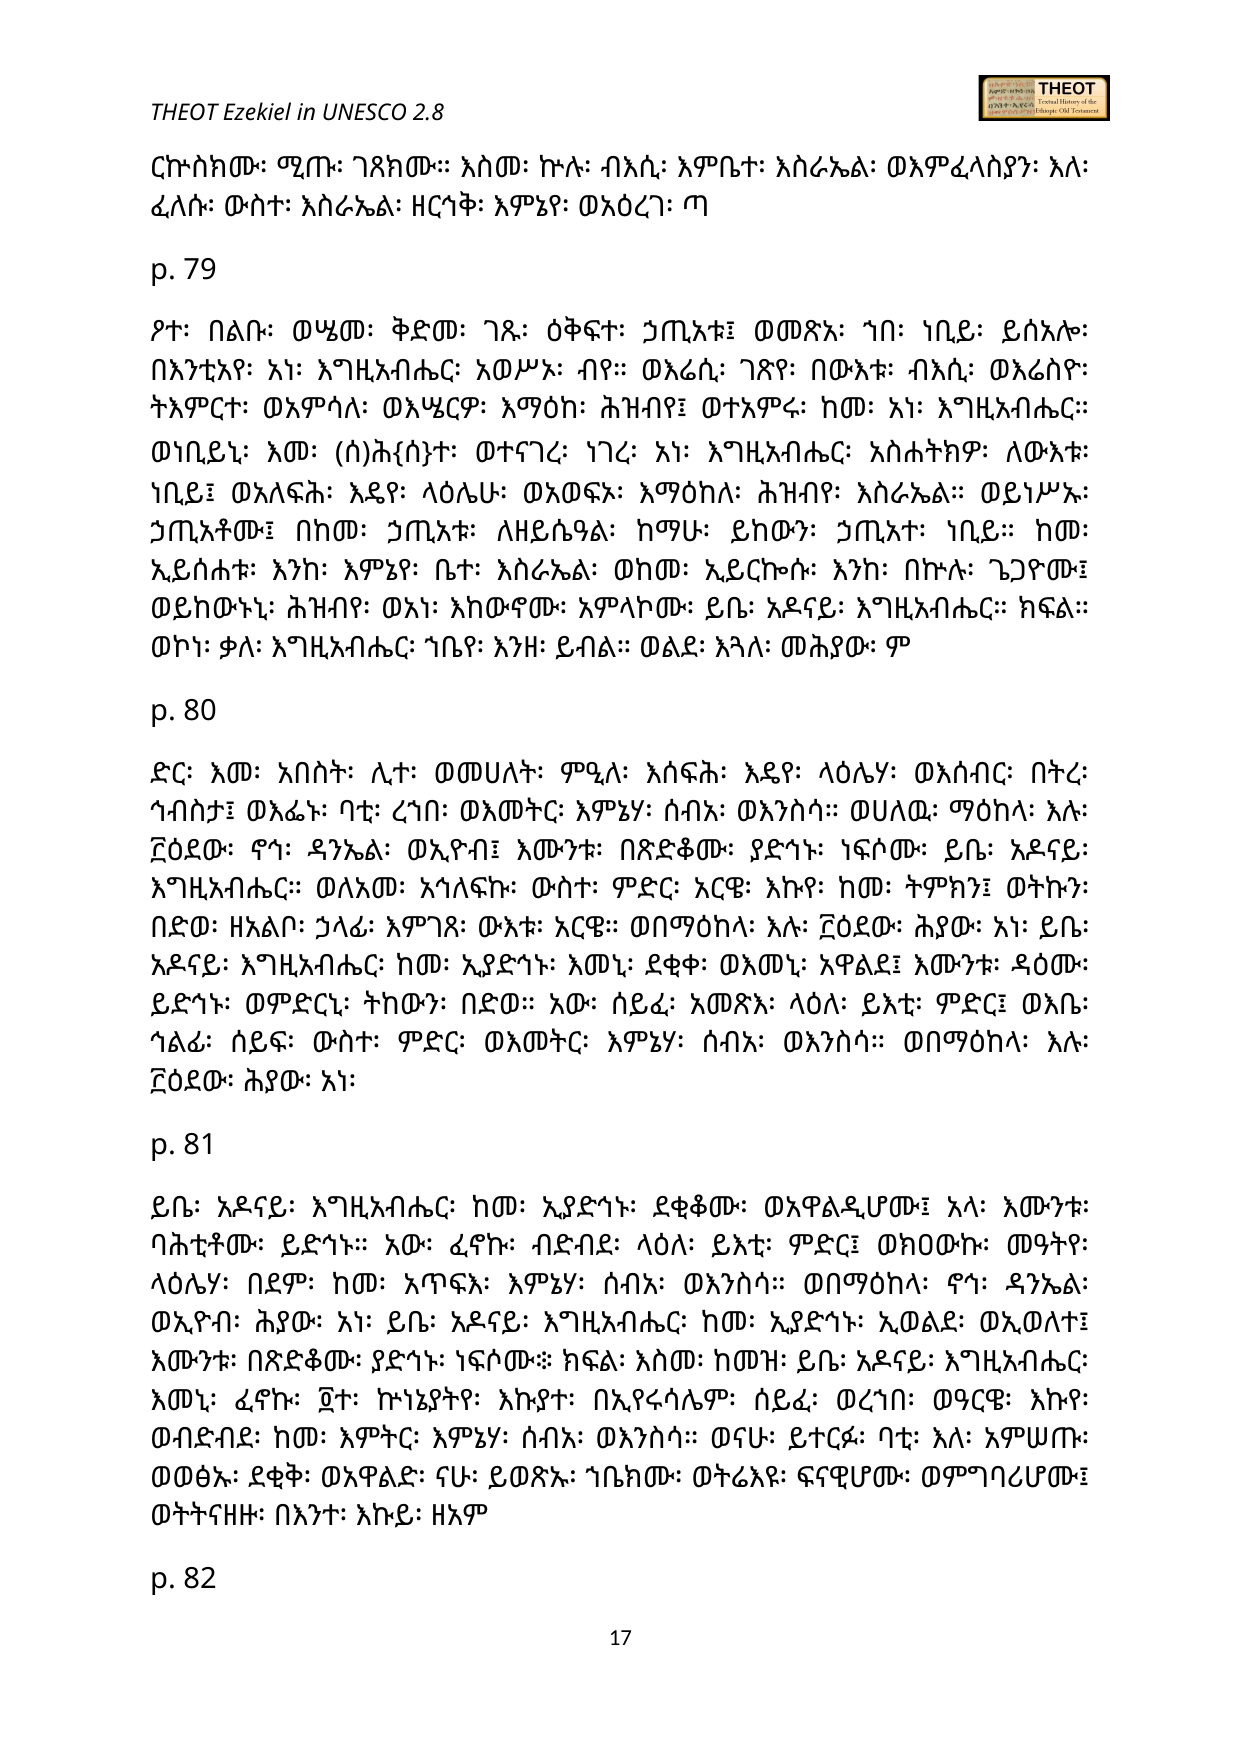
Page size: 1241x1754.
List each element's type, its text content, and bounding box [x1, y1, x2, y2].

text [150, 150, 1090, 222]
text p. 79 [150, 248, 1090, 288]
picture [978, 75, 1110, 121]
text p. 81 [150, 1123, 1090, 1163]
text p. 82 [150, 1557, 1090, 1597]
text ይቤ፡ አዶናይ፡ እግዚአብሔር፡ ከመ፡ ኢያድኅኑ፡ ደቂቆሙ፡ ወአዋልዲሆሙ፤ አላ፡ እሙንቱ፡ ባሕቲቶሙ፡ ይድኅኑ። አው፡ ፈኖኩ፡ ብድብደ፡ ላዕለ፡ ይእቲ፡ ምድር፤ ወክዐውኩ፡ መዓትየ፡ ላዕሌሃ፡ በደም፡ ከመ፡ አጥፍእ፡ እምኔሃ፡ ሰብአ፡ ወእንስሳ። ወበማዕከላ፡ ኖኅ፡ ዳንኤል፡ ወኢዮብ፡ ሕያው፡ አነ፡ ይቤ፡ አዶናይ፡ እግዚአብሔር፡ ከመ፡ ኢያድኅኑ፡ ኢወልደ፡ ወኢወለተ፤ እሙንቱ፡ በጽድቆሙ፡ ያድኅኑ፡ ነፍሶሙ፨ ክፍል፡ እስመ፡ ከመዝ፡ ይቤ፡ አዶናይ፡ እግዚአብሔር፡ እመኒ፡ ፈኖኩ፡ ፬ተ፡ ኵነኔያትየ፡ እኩያተ፡ በኢየሩሳሌም፡ ሰይፈ፡ ወረኀበ፡ ወዓርዌ፡ እኩየ፡ ወብድብደ፡ ከመ፡ እምትር፡ እምኔሃ፡ ሰብአ፡ ወእንስሳ። ወናሁ፡ ይተርፉ፡ ባቲ፡ እለ፡ አምሠጡ፡ ወወፅኡ፡ ደቂቅ፡ ወአዋልድ፡ ናሁ፡ ይወጽኡ፡ ኀቤክሙ፡ ወትሬእዩ፡ ፍናዊሆሙ፡ ወምግባሪሆሙ፤ ወትትናዘዙ፡ በእንተ፡ እኩይ፡ ዘአም [150, 1190, 1090, 1532]
text ዖተ፡ በልቡ፡ ወሤመ፡ ቅድመ፡ ገጹ፡ ዕቅፍተ፡ ኃጢአቱ፤ ወመጽአ፡ ኀበ፡ ነቢይ፡ ይሰአሎ፡ በእንቲአየ፡ አነ፡ እግዚአብሔር፡ አወሥኦ፡ ብየ። ወእሬሲ፡ ገጽየ፡ በውእቱ፡ ብእሲ፡ ወእሬስዮ፡ ትእምርተ፡ ወአምሳለ፡ ወእሤርዎ፡ እማዕከ፡ ሕዝብየ፤ ወተአምሩ፡ ከመ፡ አነ፡ እግዚአብሔር። ወነቢይኒ፡ እመ፡ (ሰ)ሕ{ሰ}ተ፡ ወተናገረ፡ ነገረ፡ አነ፡ እግዚአብሔር፡ አስሐትክዎ፡ ለውእቱ፡ ነቢይ፤ ወአለፍሕ፡ እዴየ፡ ላዕሌሁ፡ ወአወፍኦ፡ እማዕከለ፡ ሕዝብየ፡ እስራኤል። ወይነሥኡ፡ ኃጢአቶሙ፤ በከመ፡ ኃጢአቱ፡ ለዘይሴዓል፡ ከማሁ፡ ይከውን፡ ኃጢአተ፡ ነቢይ። ከመ፡ ኢይሰሐቱ፡ እንከ፡ እምኔየ፡ ቤተ፡ እስራኤል፡ ወከመ፡ ኢይርኰሱ፡ እንከ፡ በኵሉ፡ ጌጋዮሙ፤ ወይከውኑኒ፡ ሕዝብየ፡ ወአነ፡ እከውኖሙ፡ አምላኮሙ፡ ይቤ፡ አዶናይ፡ እግዚአብሔር። ክፍል። ወኮነ፡ ቃለ፡ እግዚአብሔር፡ ኀቤየ፡ እንዘ፡ ይብል። ወልደ፡ እጓለ፡ መሕያው፡ ም [150, 314, 1090, 663]
text p. 80 [150, 689, 1090, 729]
text ድር፡ እመ፡ አበስት፡ ሊተ፡ ወመሀለት፡ ምዒለ፡ እሰፍሕ፡ እዴየ፡ ላዕሌሃ፡ ወእሰብር፡ በትረ፡ ኅብስታ፤ ወእፌኑ፡ ባቲ፡ ረኀበ፡ ወእመትር፡ እምኔሃ፡ ሰብአ፡ ወእንስሳ። ወሀለዉ፡ ማዕከላ፡ እሉ፡ ፫ዕደው፡ ኖኅ፡ ዳንኤል፡ ወኢዮብ፤ እሙንቱ፡ በጽድቆሙ፡ ያድኅኑ፡ ነፍሶሙ፡ ይቤ፡ አዶናይ፡ እግዚአብሔር። ወለአመ፡ አኅለፍኩ፡ ውስተ፡ ምድር፡ አርዌ፡ እኩየ፡ ከመ፡ ትምክን፤ ወትኩን፡ በድወ፡ ዘአልቦ፡ ኃላፊ፡ እምገጸ፡ ውእቱ፡ አርዌ። ወበማዕከላ፡ እሉ፡ ፫ዕደው፡ ሕያው፡ አነ፡ ይቤ፡ አዶናይ፡ እግዚአብሔር፡ ከመ፡ ኢያድኅኑ፡ እመኒ፡ ደቂቀ፡ ወእመኒ፡ አዋልደ፤ እሙንቱ፡ ዳዕሙ፡ ይድኅኑ፡ ወምድርኒ፡ ትከውን፡ በድወ። አው፡ ሰይፈ፡ አመጽእ፡ ላዕለ፡ ይእቲ፡ ምድር፤ ወእቤ፡ ኅልፊ፡ ሰይፍ፡ ውስተ፡ ምድር፡ ወእመትር፡ እምኔሃ፡ ሰብአ፡ ወእንስሳ። ወበማዕከላ፡ እሉ፡ ፫ዕደው፡ ሕያው፡ አነ፡ [150, 756, 1090, 1097]
